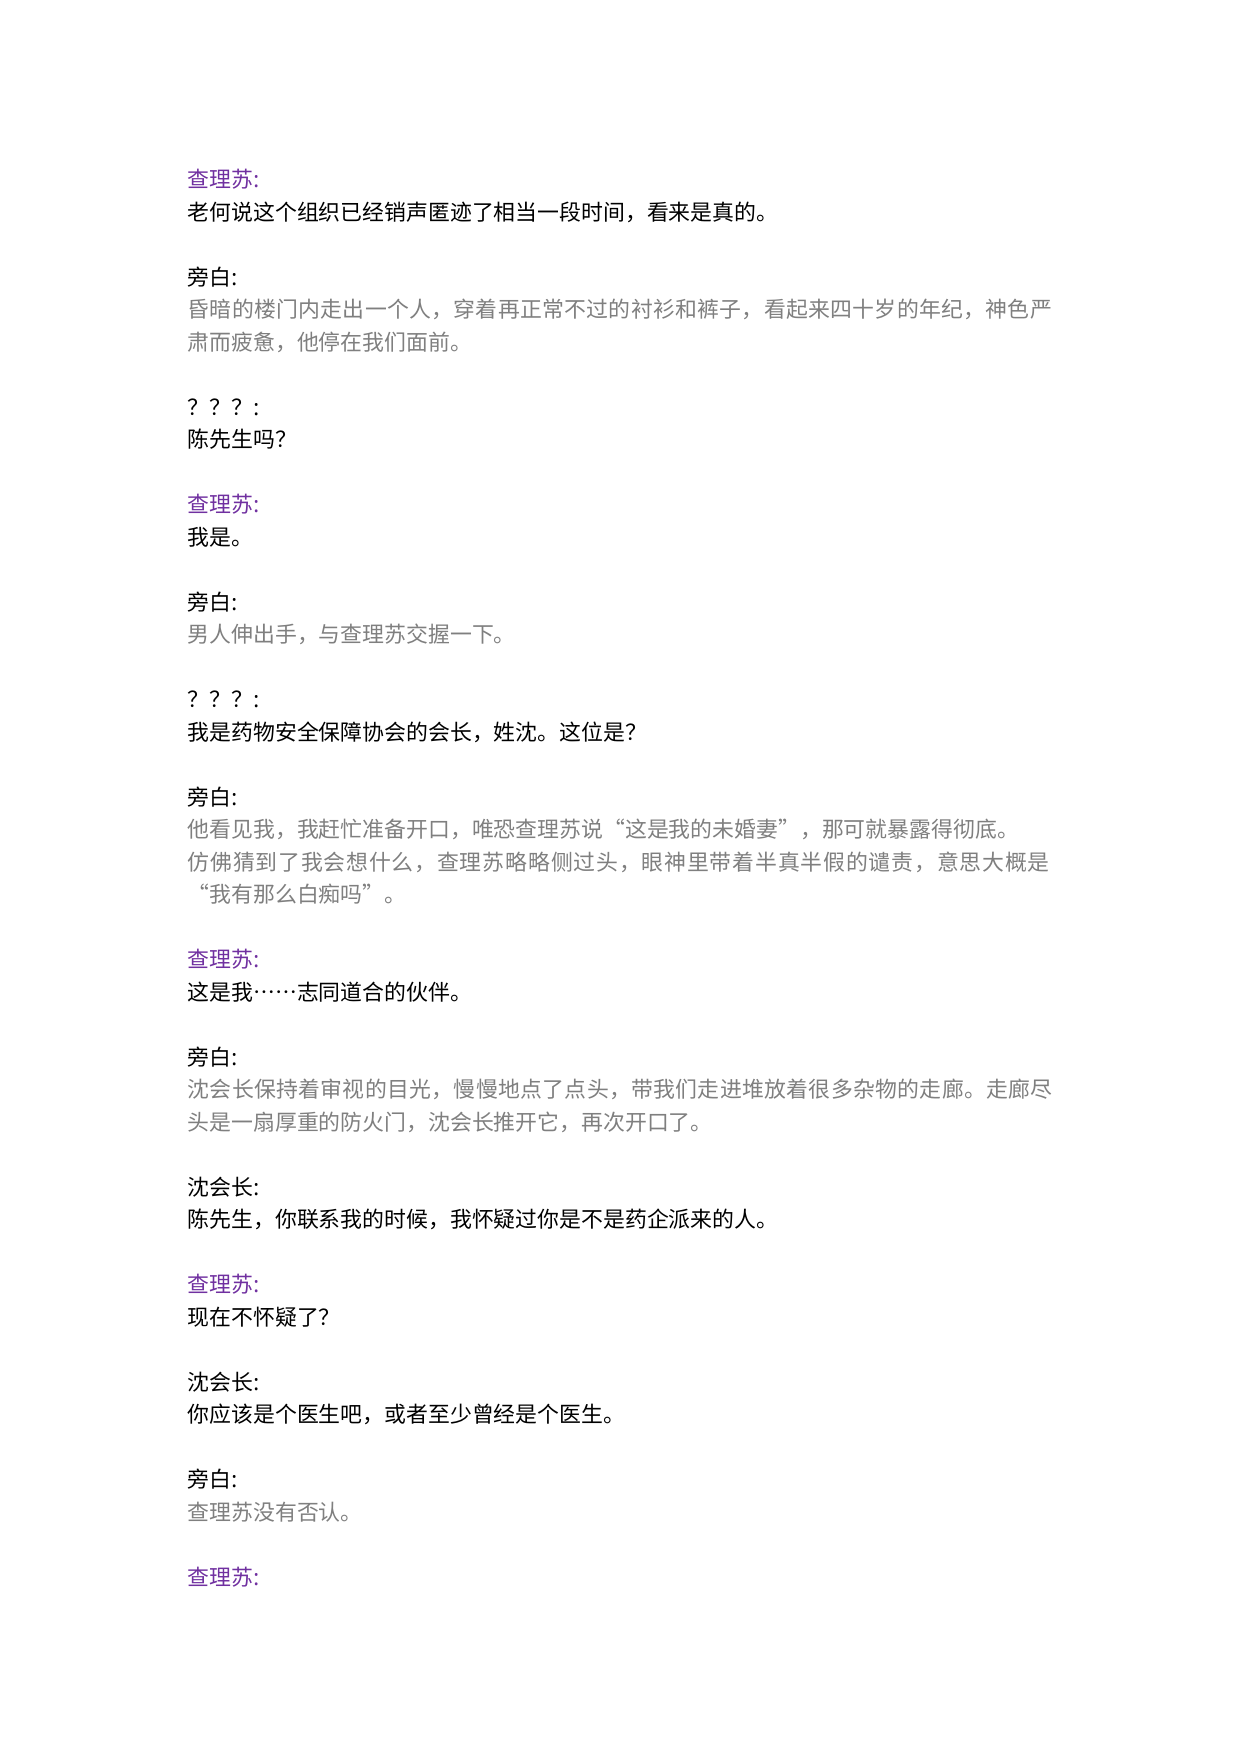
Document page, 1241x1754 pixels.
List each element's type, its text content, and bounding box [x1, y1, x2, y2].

text ？？？: [187, 682, 1053, 714]
text 查理苏: [187, 487, 1053, 519]
text 查理苏: [187, 1559, 1053, 1592]
text 陈先生，你联系我的时候，我怀疑过你是不是药企派来的人。 [187, 1202, 1053, 1234]
text 沈会长: [187, 1169, 1053, 1202]
text 我是。 [187, 519, 1053, 552]
text 查理苏没有否认。 [187, 1494, 1053, 1527]
text 旁白: [187, 779, 1053, 812]
text 旁白: [187, 259, 1053, 292]
text 这是我……志同道合的伙伴。 [187, 974, 1053, 1007]
text 旁白: [187, 1462, 1053, 1494]
text 沈会长: [187, 1364, 1053, 1397]
text 现在不怀疑了？ [187, 1299, 1053, 1332]
text 查理苏: [187, 1267, 1053, 1299]
text 昏暗的楼门内走出一个人，穿着再正常不过的衬衫和裤子，看起来四十岁的年纪，神色严肃而疲惫，他停在我们面前。 [187, 292, 1053, 357]
text 查理苏: [187, 162, 1053, 194]
text 陈先生吗？ [187, 422, 1053, 454]
text 男人伸出手，与查理苏交握一下。 [187, 617, 1053, 649]
text 他看见我，我赶忙准备开口，唯恐查理苏说“这是我的未婚妻”，那可就暴露得彻底。 [187, 812, 1053, 844]
text 查理苏: [187, 942, 1053, 974]
text 旁白: [187, 584, 1053, 617]
text 沈会长保持着审视的目光，慢慢地点了点头，带我们走进堆放着很多杂物的走廊。走廊尽头是一扇厚重的防火门，沈会长推开它，再次开口了。 [187, 1072, 1053, 1137]
text 我是药物安全保障协会的会长，姓沈。这位是？ [187, 714, 1053, 747]
text 旁白: [187, 1039, 1053, 1072]
text 老何说这个组织已经销声匿迹了相当一段时间，看来是真的。 [187, 194, 1053, 227]
text ？？？: [187, 389, 1053, 422]
text 你应该是个医生吧，或者至少曾经是个医生。 [187, 1397, 1053, 1429]
text 仿佛猜到了我会想什么，查理苏略略侧过头，眼神里带着半真半假的谴责，意思大概是“我有那么白痴吗”。 [187, 844, 1053, 909]
